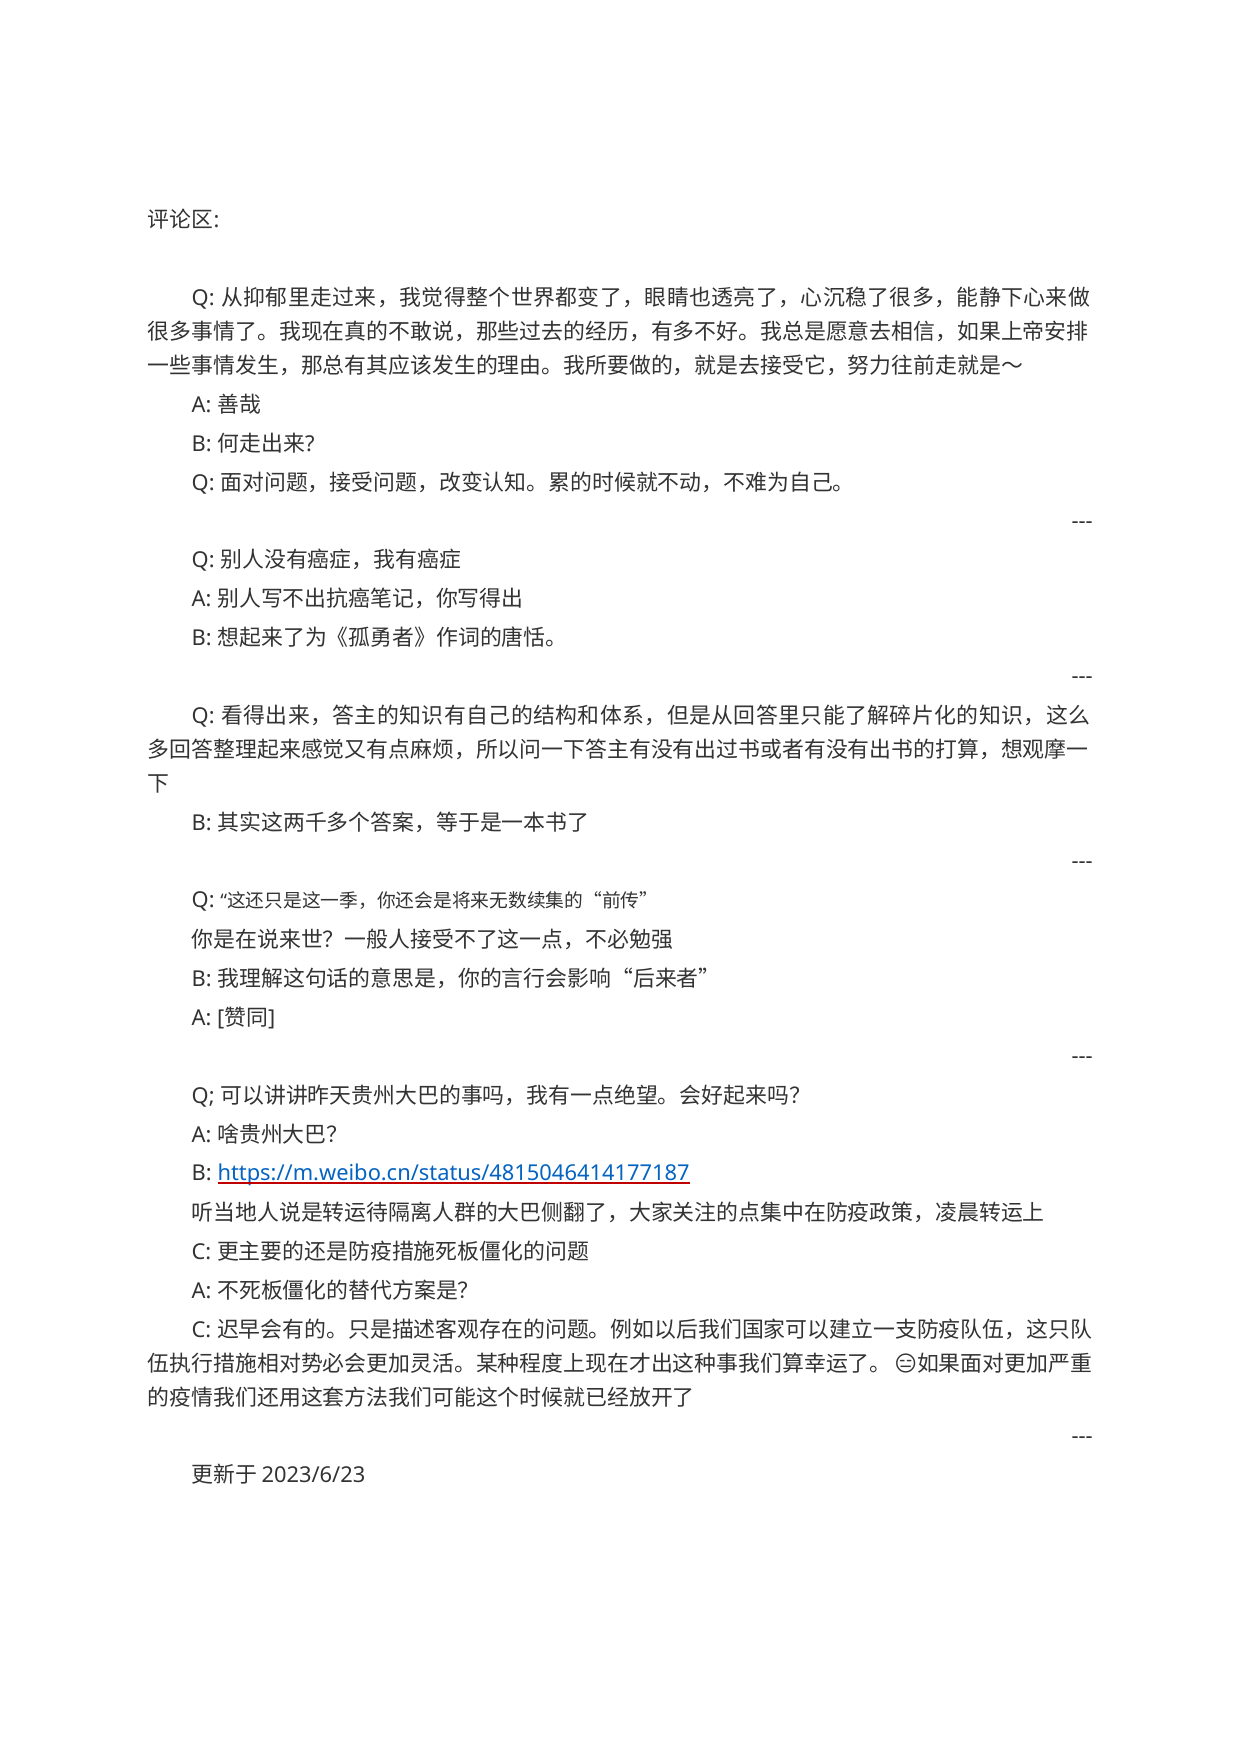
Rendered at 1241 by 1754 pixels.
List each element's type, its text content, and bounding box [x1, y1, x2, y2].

text 评论区: [148, 201, 1092, 235]
text B: 我理解这句话的意思是，你的言行会影响“后来者” [148, 960, 1092, 994]
text Q: 别人没有癌症，我有癌症 [148, 541, 1092, 575]
text A: [赞同] [148, 999, 1092, 1033]
text --- [148, 1038, 1092, 1072]
text C: 更主要的还是防疫措施死板僵化的问题 [148, 1233, 1092, 1267]
text A: 不死板僵化的替代方案是？ [148, 1272, 1092, 1306]
text A: 啥贵州大巴？ [148, 1116, 1092, 1150]
text Q: 从抑郁里走过来，我觉得整个世界都变了，眼睛也透亮了，心沉稳了很多，能静下心来做很多事情了。我现在真的不敢说，那些过去的经历，有多不好。我总是愿意去相信，如果上帝安排一些事情发生，那总有其应该发生的理由。我所要做的，就是去接受它，努力往前走就是～ [148, 279, 1092, 381]
text --- [148, 658, 1092, 692]
text --- [148, 843, 1092, 877]
text Q: 看得出来，答主的知识有自己的结构和体系，但是从回答里只能了解碎片化的知识，这么多回答整理起来感觉又有点麻烦，所以问一下答主有没有出过书或者有没有出书的打算，想观摩一下 [148, 697, 1092, 799]
text Q; 可以讲讲昨天贵州大巴的事吗，我有一点绝望。会好起来吗？ [148, 1077, 1092, 1111]
text 你是在说来世？一般人接受不了这一点，不必勉强 [148, 921, 1092, 955]
text B: 想起来了为《孤勇者》作词的唐恬。 [148, 619, 1092, 653]
text B: https://m.weibo.cn/status/4815046414177187 [148, 1155, 1092, 1189]
text --- [148, 502, 1092, 536]
text 听当地人说是转运待隔离人群的大巴侧翻了，大家关注的点集中在防疫政策，凌晨转运上 [148, 1194, 1092, 1228]
text C: 迟早会有的。只是描述客观存在的问题。例如以后我们国家可以建立一支防疫队伍，这只队伍执行措施相对势必会更加灵活。某种程度上现在才出这种事我们算幸运了。😑如果面对更加严重的疫情我们还用这套方法我们可能这个时候就已经放开了 [148, 1311, 1092, 1412]
text B: 其实这两千多个答案，等于是一本书了 [148, 804, 1092, 838]
text A: 善哉 [148, 386, 1092, 419]
text Q: 面对问题，接受问题，改变认知。累的时候就不动，不难为自己。 [148, 463, 1092, 497]
text 更新于2023/6/23 [148, 1456, 1092, 1490]
text B: 何走出来? [148, 424, 1092, 458]
text A: 别人写不出抗癌笔记，你写得出 [148, 580, 1092, 614]
text Q: “这还只是这一季，你还会是将来无数续集的“前传” [148, 882, 1092, 916]
text --- [148, 1417, 1092, 1451]
